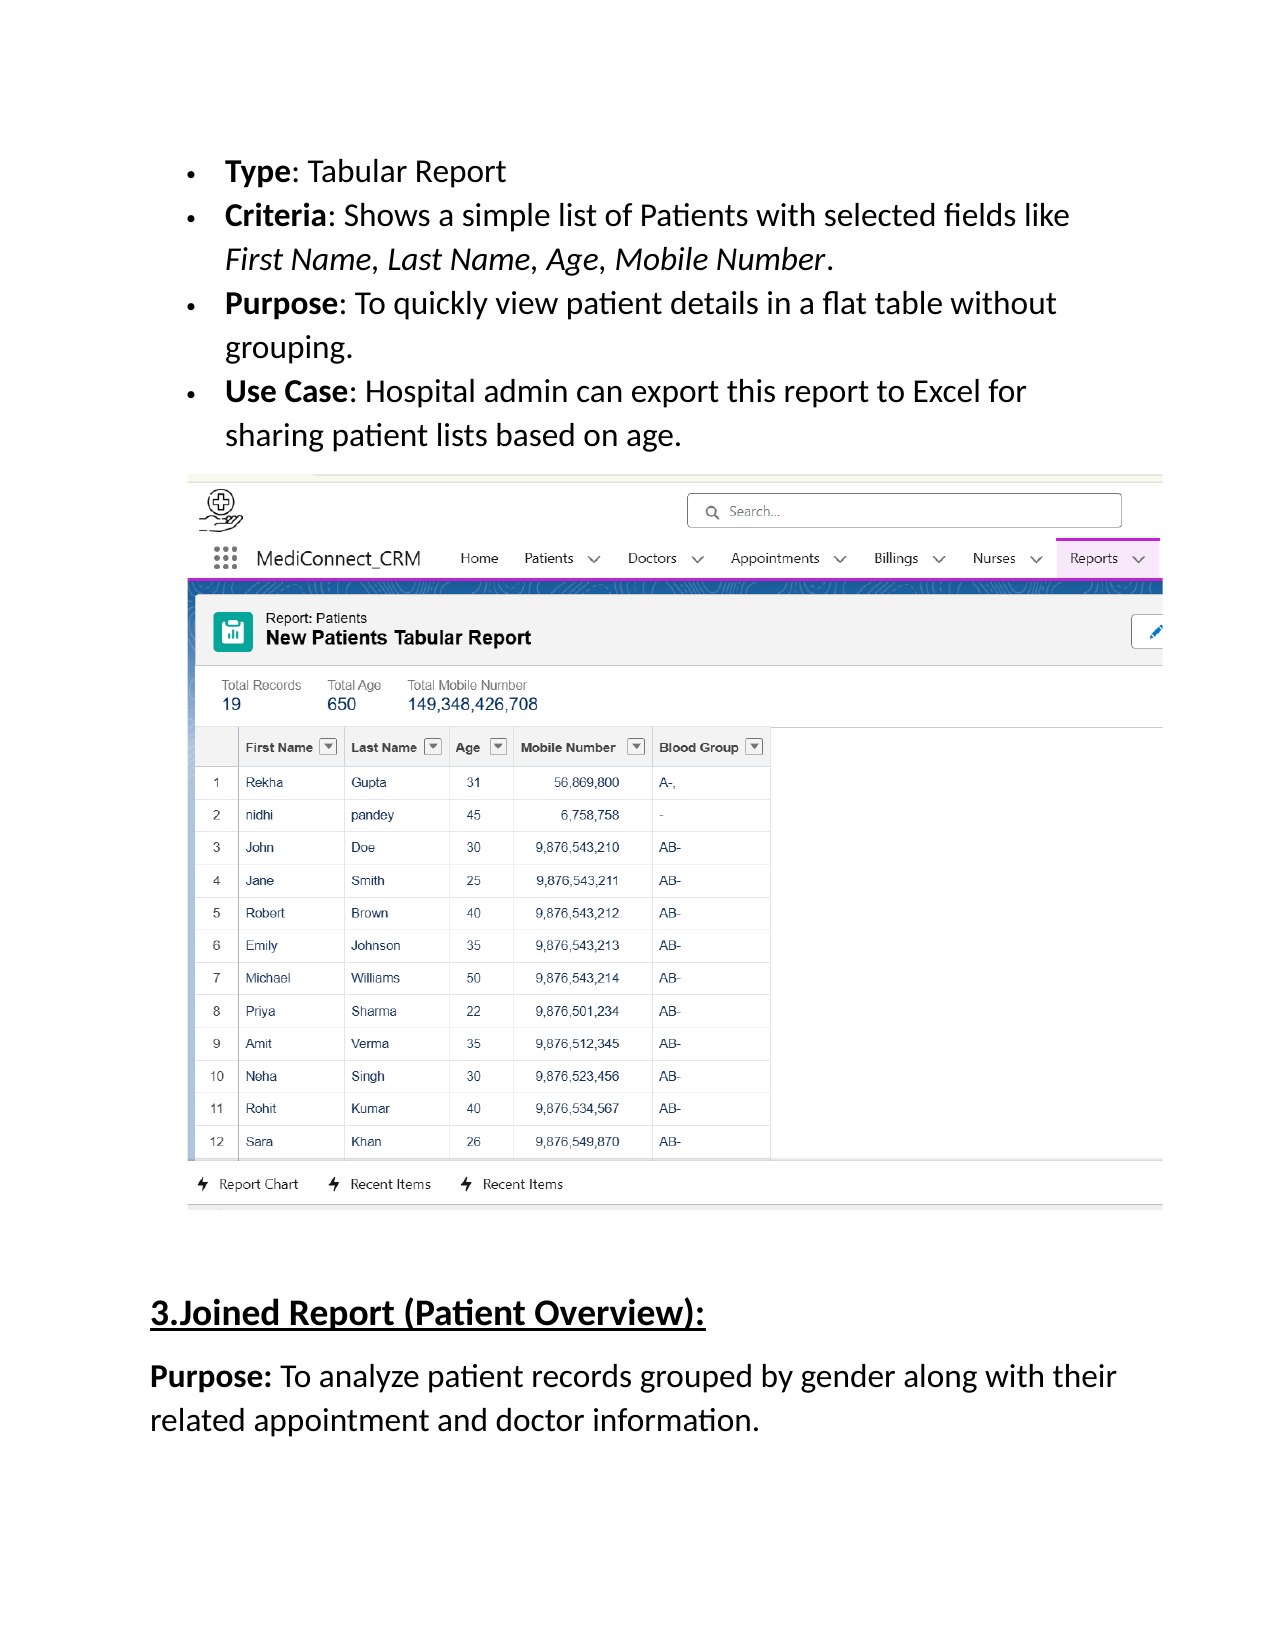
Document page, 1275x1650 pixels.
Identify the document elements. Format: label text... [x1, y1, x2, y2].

list Criteria: Shows a simple list of Patients with selected fields like First Name, Last Name, Age, Mobile Number. [187, 194, 1125, 279]
list Use Case: Hospital admin can export this report to Excel for sharing patient lists based on age. [187, 370, 1125, 454]
list Type: Tabular Report [187, 150, 1125, 191]
picture [187, 474, 1163, 1210]
list Purpose: To quickly view patient details in a flat table without grouping. [187, 282, 1125, 367]
text Purpose: To analyze patient records grouped by gender along with their related appointment and doctor information. [150, 1355, 1125, 1440]
text 3.Joined Report (Patient Overview): [150, 1289, 1125, 1335]
